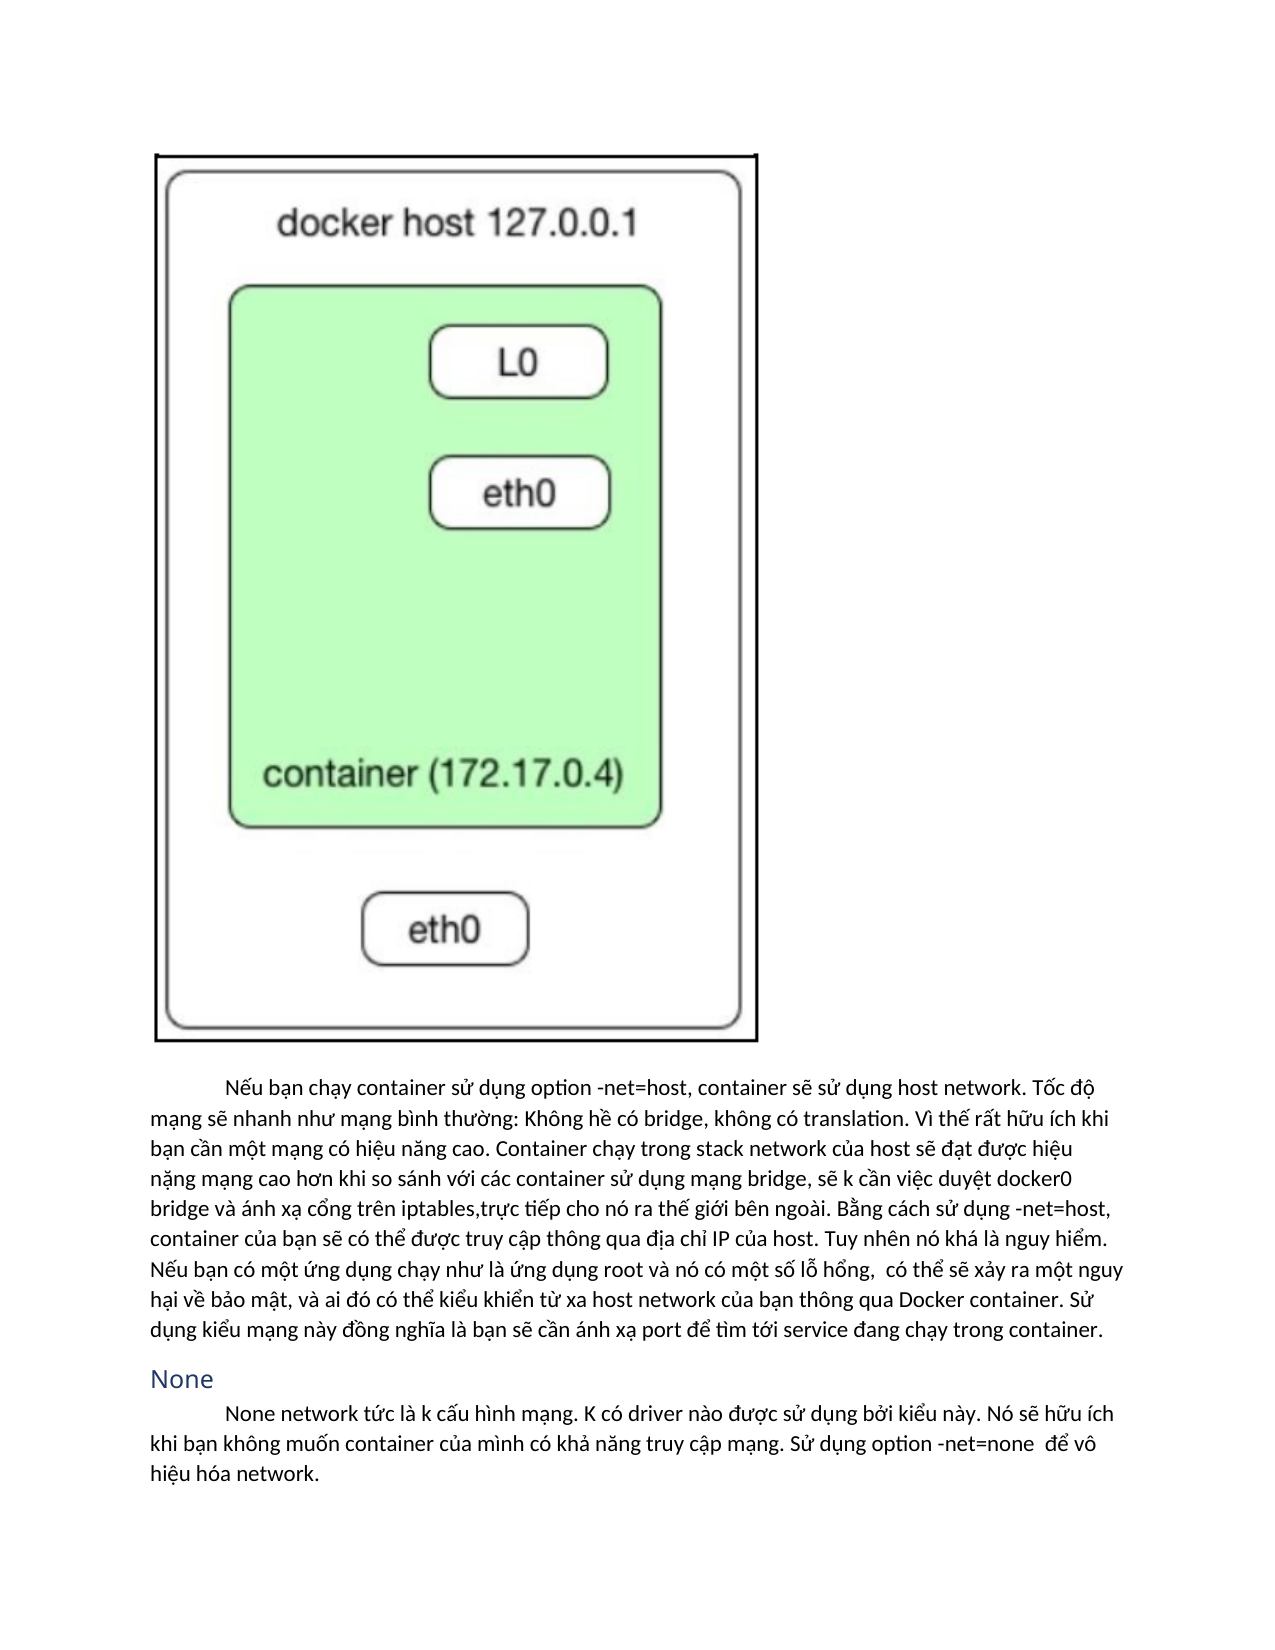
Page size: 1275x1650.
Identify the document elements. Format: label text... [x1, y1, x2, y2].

subtitle None [150, 1362, 1125, 1396]
picture [150, 150, 768, 1055]
text Nếu bạn chạy container sử dụng option -net=host, container sẽ sử dụng host network. Tốc độ mạng sẽ nhanh như mạng bình thường: Không hề có bridge, không có translation. Vì thế rất hữu ích khi bạn cần một mạng có hiệu năng cao. Container chạy trong stack network của host sẽ đạt được hiệu nặng mạng cao hơn khi so sánh với các container sử dụng mạng bridge, sẽ k cần việc duyệt docker0 bridge và ánh xạ cổng trên iptables,trực tiếp cho nó ra thế giới bên ngoài. Bằng cách sử dụng -net=host, container của bạn sẽ có thể được truy cập thông qua địa chỉ IP của host. Tuy nhên nó khá là nguy hiểm. Nếu bạn có một ứng dụng chạy như là ứng dụng root và nó có một số lỗ hổng, có thể sẽ xảy ra một nguy hại về bảo mật, và ai đó có thể kiểu khiển từ xa host network của bạn thông qua Docker container. Sử dụng kiểu mạng này đồng nghĩa là bạn sẽ cần ánh xạ port để tìm tới service đang chạy trong container. [150, 1073, 1125, 1343]
text None network tức là k cấu hình mạng. K có driver nào được sử dụng bởi kiểu này. Nó sẽ hữu ích khi bạn không muốn container của mình có khả năng truy cập mạng. Sử dụng option -net=none để vô hiệu hóa network. [150, 1399, 1125, 1487]
